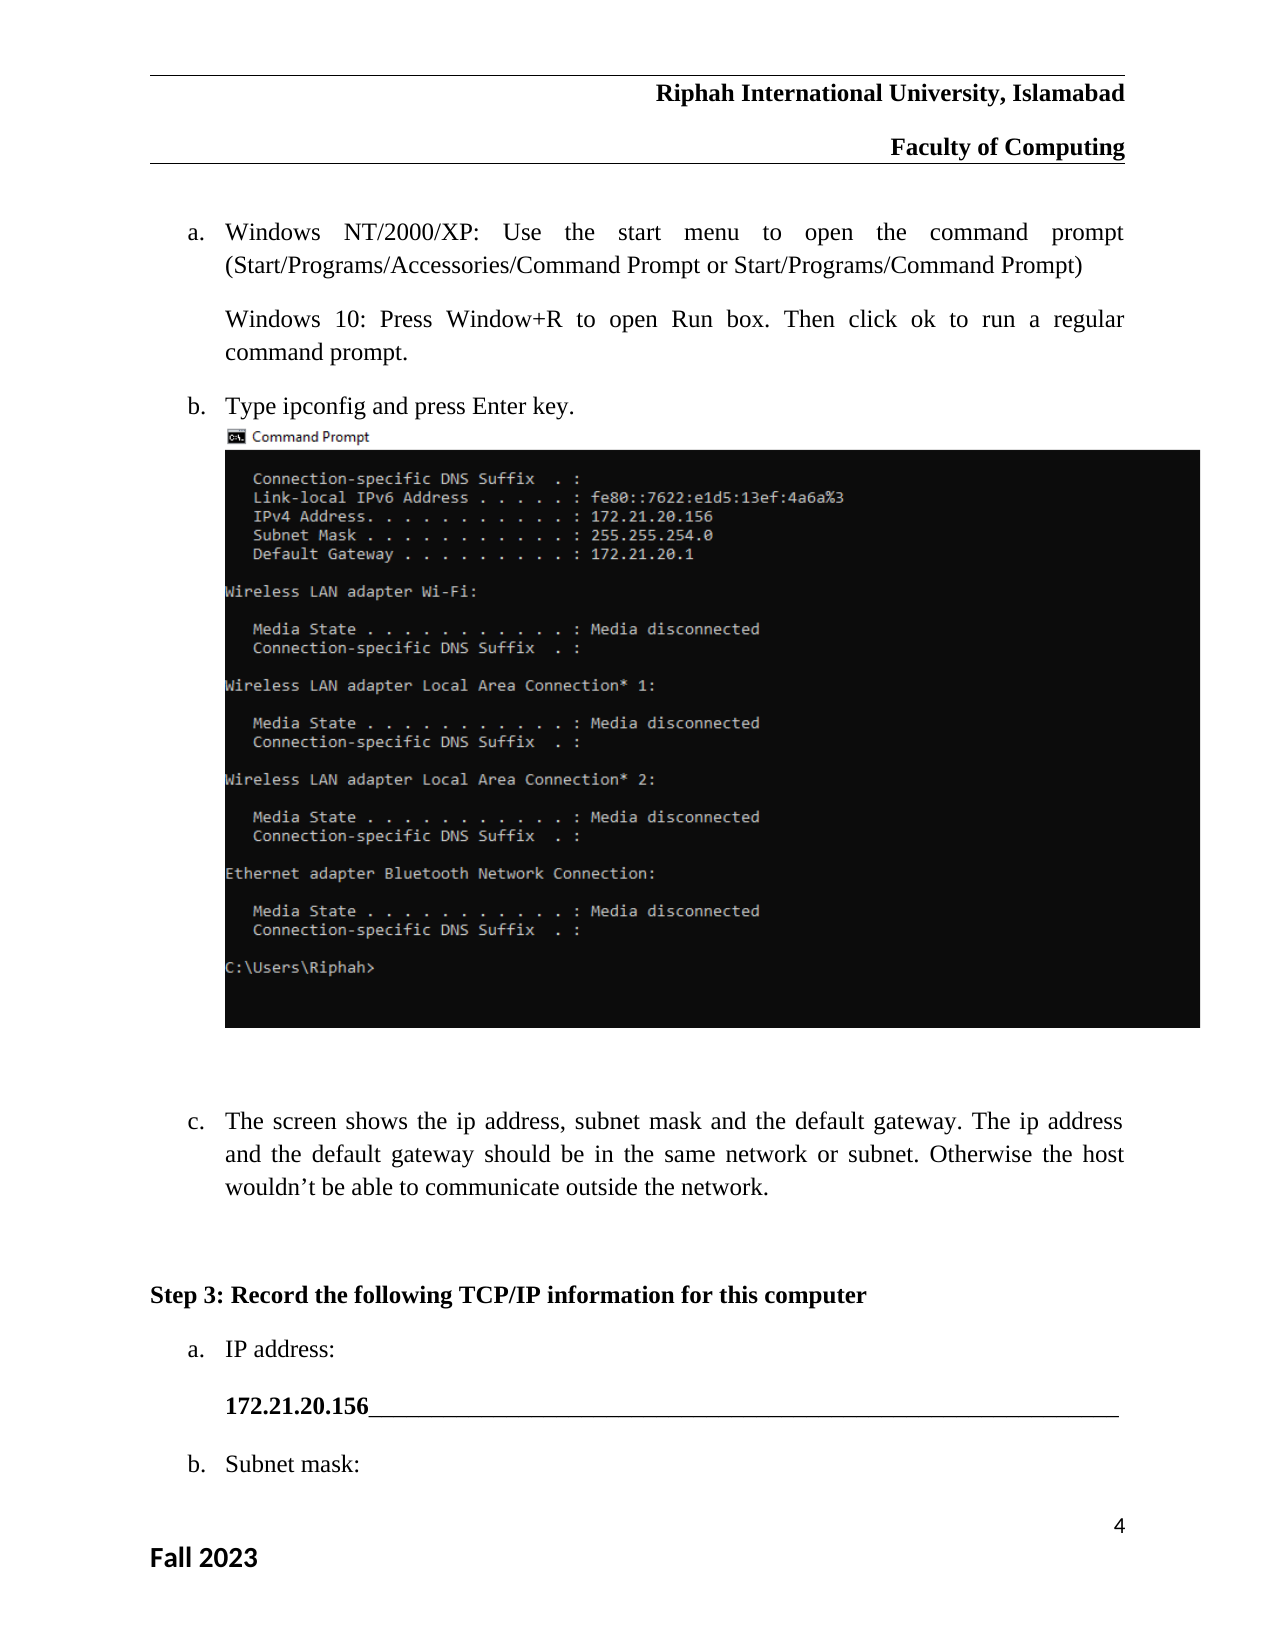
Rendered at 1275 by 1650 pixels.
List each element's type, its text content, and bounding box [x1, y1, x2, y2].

list IP address: 172.21.20.156____________________________________________________________ [187, 1334, 1125, 1420]
list Windows NT/2000/XP: Use the start menu to open the command prompt (Start/Programs/Accessories/Command Prompt or Start/Programs/Command Prompt) [187, 217, 1125, 279]
list Type ipconfig and press Enter key. [187, 391, 1125, 419]
picture [225, 423, 1200, 1028]
list Subnet mask: [187, 1449, 1125, 1477]
text Step 3: Record the following TCP/IP information for this computer [150, 1280, 1125, 1309]
text Windows 10: Press Window+R to open Run box. Then click ok to run a regular command prompt. [225, 304, 1125, 366]
list The screen shows the ip address, subnet mask and the default gateway. The ip address and the default gateway should be in the same network or subnet. Otherwise the host wouldn’t be able to communicate outside the network. [187, 1106, 1125, 1201]
